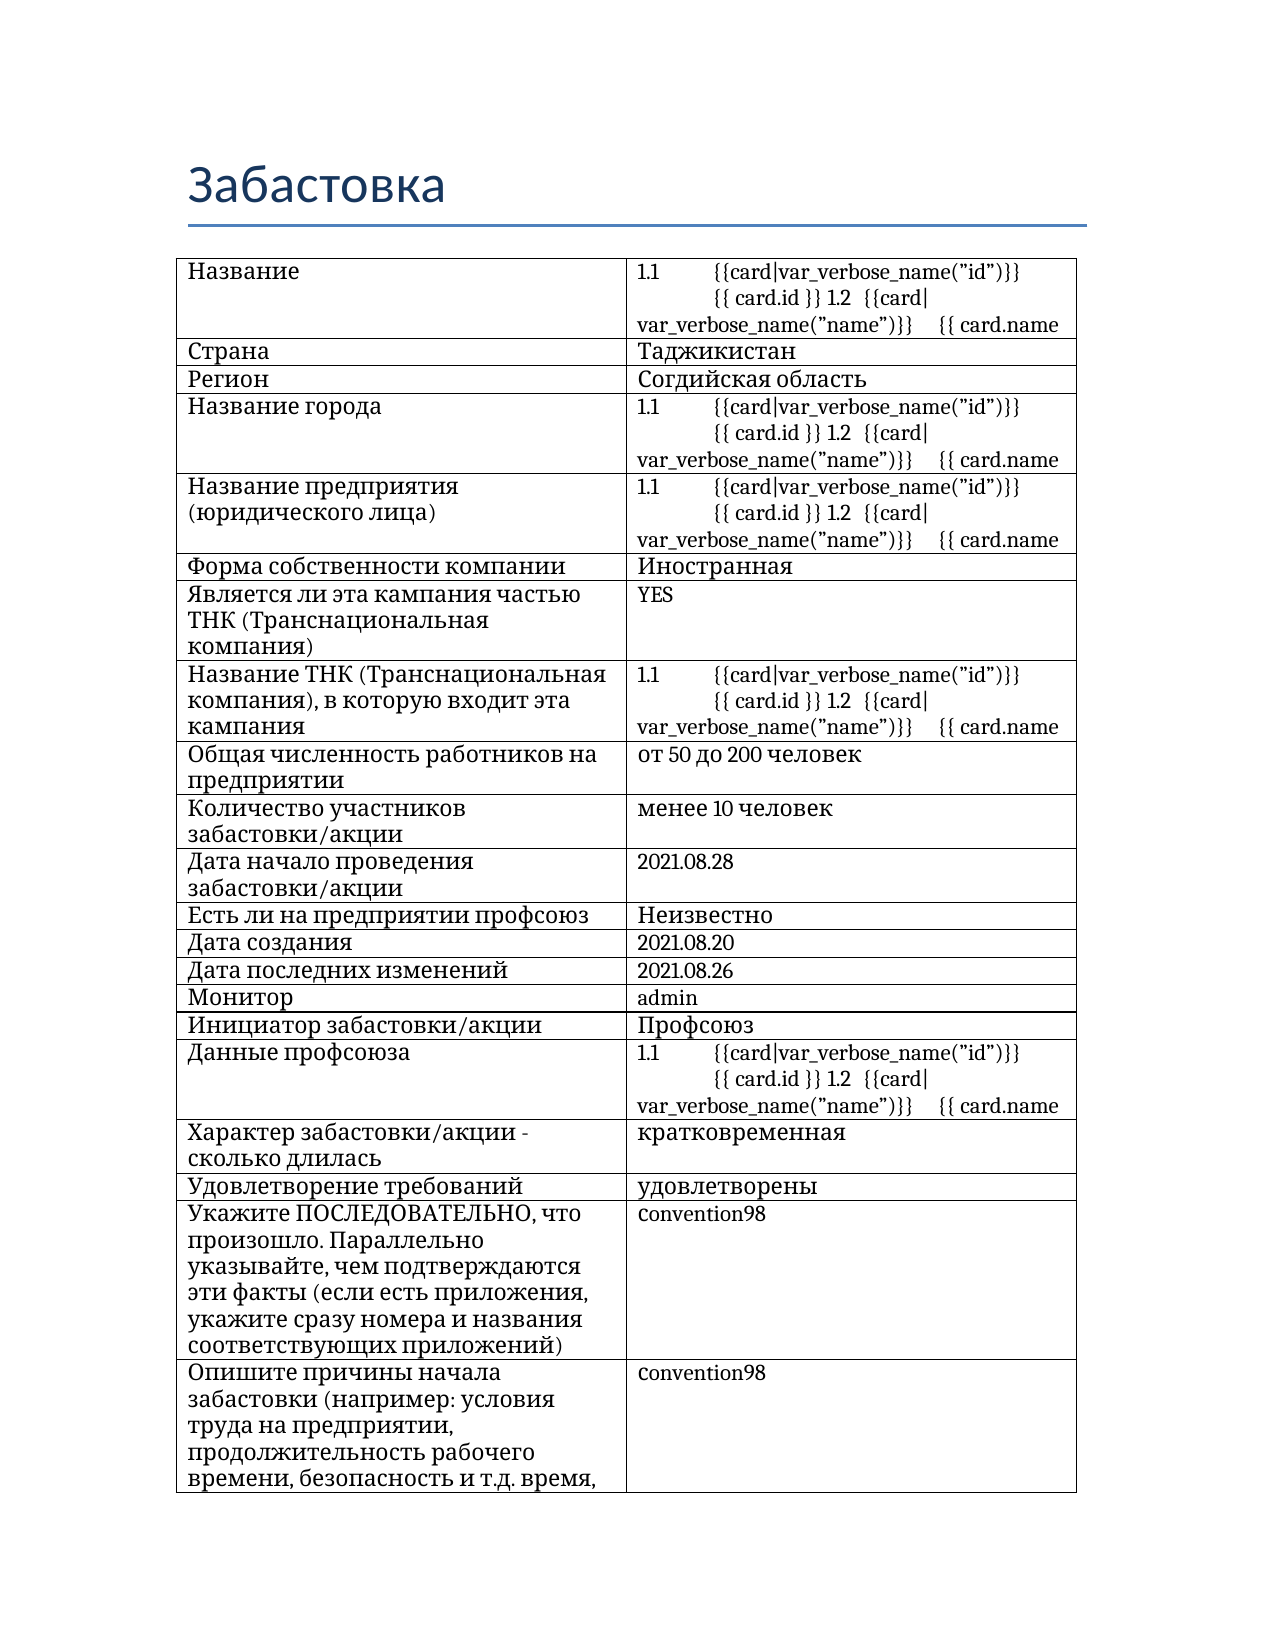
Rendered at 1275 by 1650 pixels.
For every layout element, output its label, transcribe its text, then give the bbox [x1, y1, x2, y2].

table_cell Укажите ПОСЛЕДОВАТЕЛЬНО, что произошло. Параллельно указывайте, чем подтверждаются эти факты (если есть приложения, укажите сразу номера и названия соответствующих приложений) [177, 1201, 626, 1359]
table_cell от 50 до 200 человек [627, 742, 1076, 794]
table_cell YES [627, 581, 1076, 660]
table_cell Название города [177, 394, 626, 473]
table_cell Инициатор забастовки/акции [177, 1013, 626, 1039]
table_cell Профсоюз [627, 1013, 1076, 1039]
table_cell удовлетворены [627, 1174, 1076, 1200]
table_cell Количество участников забастовки/акции [177, 795, 626, 848]
table_header 1.1 {{card|var_verbose_name(”id”)}} {{ card.id }} 1.2 {{card|var_verbose_name(”name”)}} {{ card.name [627, 259, 1076, 338]
table_cell Удовлетворение требований [177, 1174, 626, 1200]
table_cell admin [627, 985, 1076, 1011]
table_cell 1.1 {{card|var_verbose_name(”id”)}} {{ card.id }} 1.2 {{card|var_verbose_name(”name”)}} {{ card.name [627, 474, 1076, 553]
table_cell Данные профсоюза [177, 1040, 626, 1119]
table_cell Является ли эта кампания частью ТНК (Транснациональная компания) [177, 581, 626, 660]
table_cell Монитор [177, 985, 626, 1011]
table_cell менее 10 человек [627, 795, 1076, 848]
table_cell Согдийская область [627, 366, 1076, 393]
table_cell Неизвестно [627, 903, 1076, 929]
table_cell Иностранная [627, 554, 1076, 580]
table_cell Таджикистан [627, 339, 1076, 365]
table_cell Дата начало проведения забастовки/акции [177, 849, 626, 902]
table_cell 1.1 {{card|var_verbose_name(”id”)}} {{ card.id }} 1.2 {{card|var_verbose_name(”name”)}} {{ card.name [627, 394, 1076, 473]
title Забастовка [187, 150, 1087, 227]
table_cell Дата последних изменений [177, 958, 626, 984]
table_cell Характер забастовки/акции - сколько длилась [177, 1120, 626, 1173]
table_cell Дата создания [177, 930, 626, 957]
table_header Название [177, 259, 626, 338]
table_cell Название предприятия (юридического лица) [177, 474, 626, 553]
table_cell Регион [177, 366, 626, 393]
table_cell 1.1 {{card|var_verbose_name(”id”)}} {{ card.id }} 1.2 {{card|var_verbose_name(”name”)}} {{ card.name [627, 661, 1076, 741]
table_cell 2021.08.28 [627, 849, 1076, 902]
table_cell Название ТНК (Транснациональная компания), в которую входит эта кампания [177, 661, 626, 741]
table_cell 1.1 {{card|var_verbose_name(”id”)}} {{ card.id }} 1.2 {{card|var_verbose_name(”name”)}} {{ card.name [627, 1040, 1076, 1119]
table_cell кратковременная [627, 1120, 1076, 1173]
table_cell Страна [177, 339, 626, 365]
table_cell Общая численность работников на предприятии [177, 742, 626, 794]
table_cell сonvention98 [627, 1360, 1076, 1492]
table_cell сonvention98 [627, 1201, 1076, 1359]
table_cell Есть ли на предприятии профсоюз [177, 903, 626, 929]
table_cell Форма собственности компании [177, 554, 626, 580]
table_cell 2021.08.20 [627, 930, 1076, 957]
table_cell 2021.08.26 [627, 958, 1076, 984]
